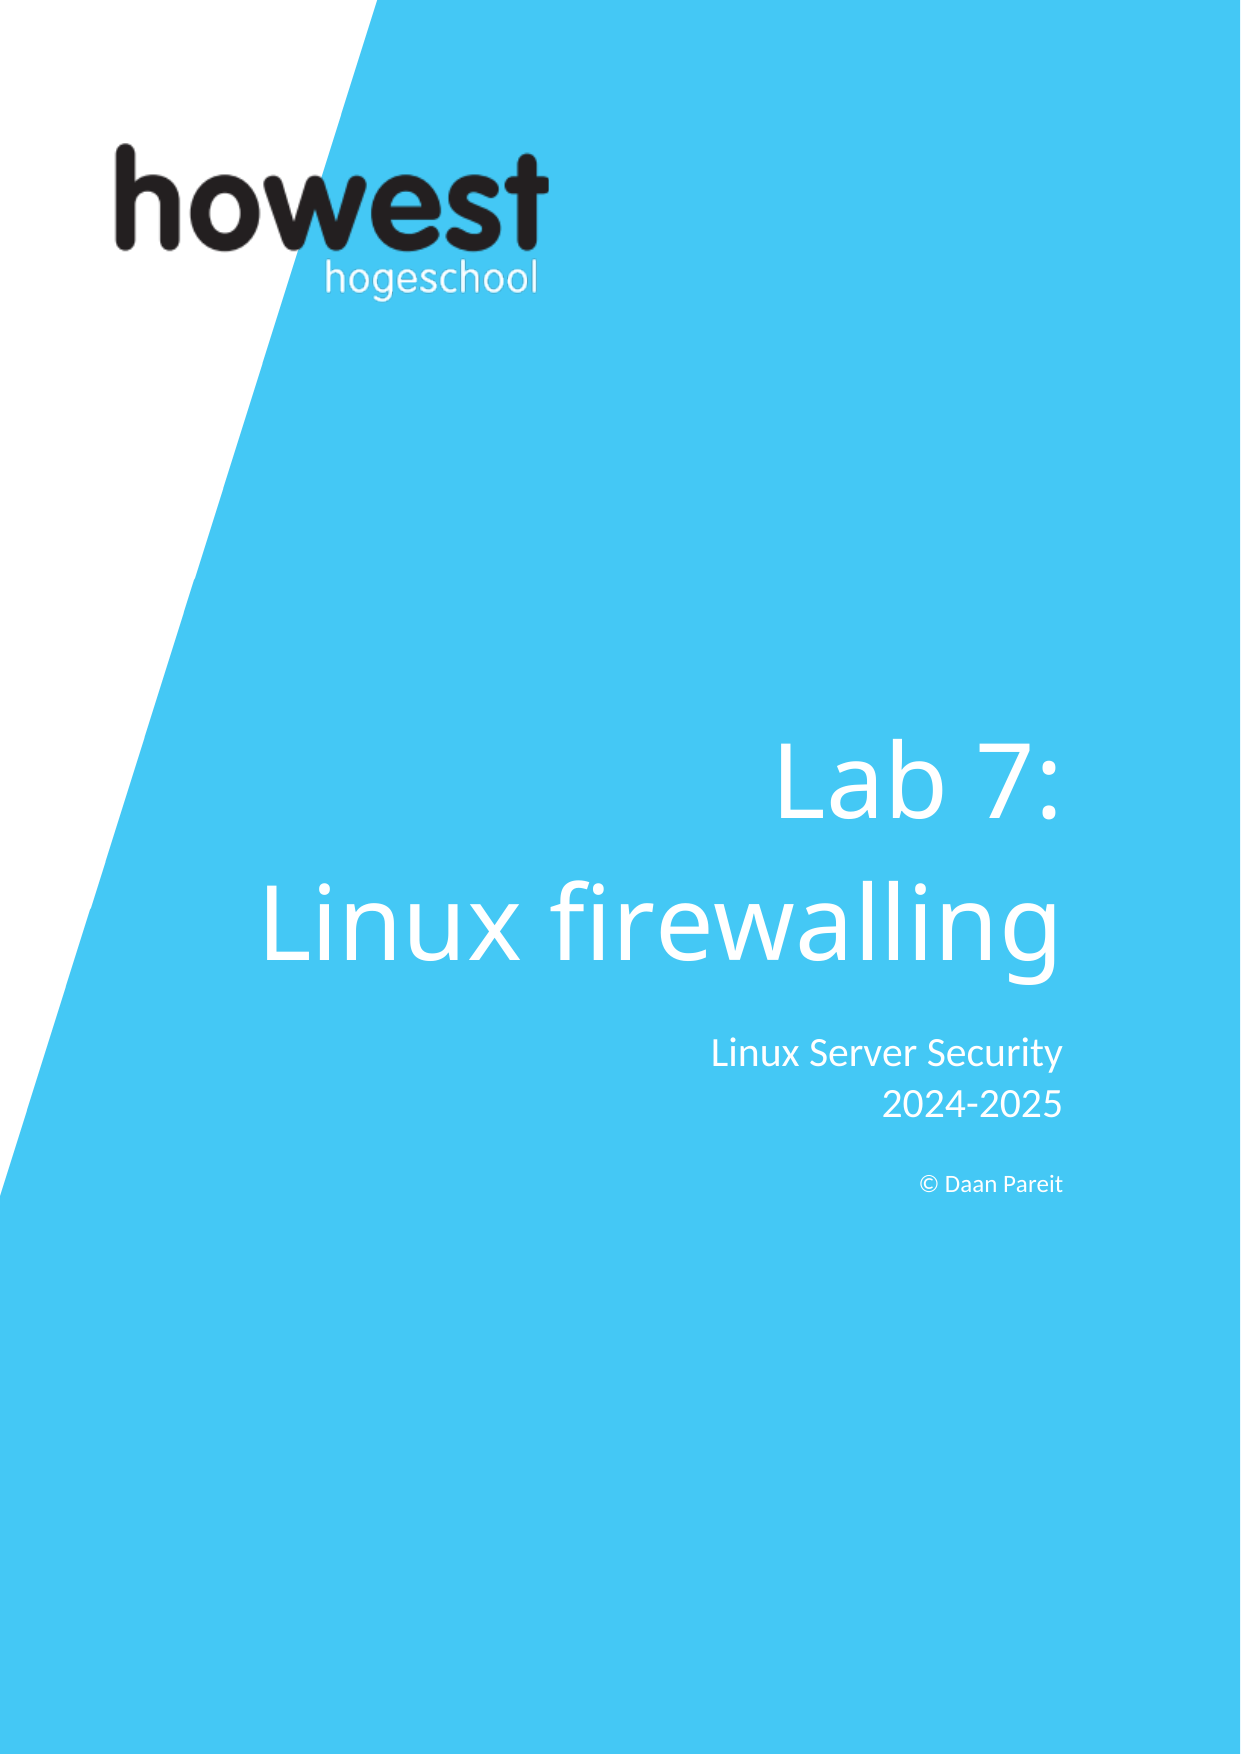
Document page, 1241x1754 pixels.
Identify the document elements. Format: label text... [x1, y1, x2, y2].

text Lab 7: [177, 707, 1063, 849]
picture [0, 0, 1233, 1235]
text © Daan Pareit [177, 1169, 1063, 1199]
text Linux firewalling [177, 849, 1063, 991]
text Linux Server Security 2024-2025 [177, 1026, 1063, 1128]
